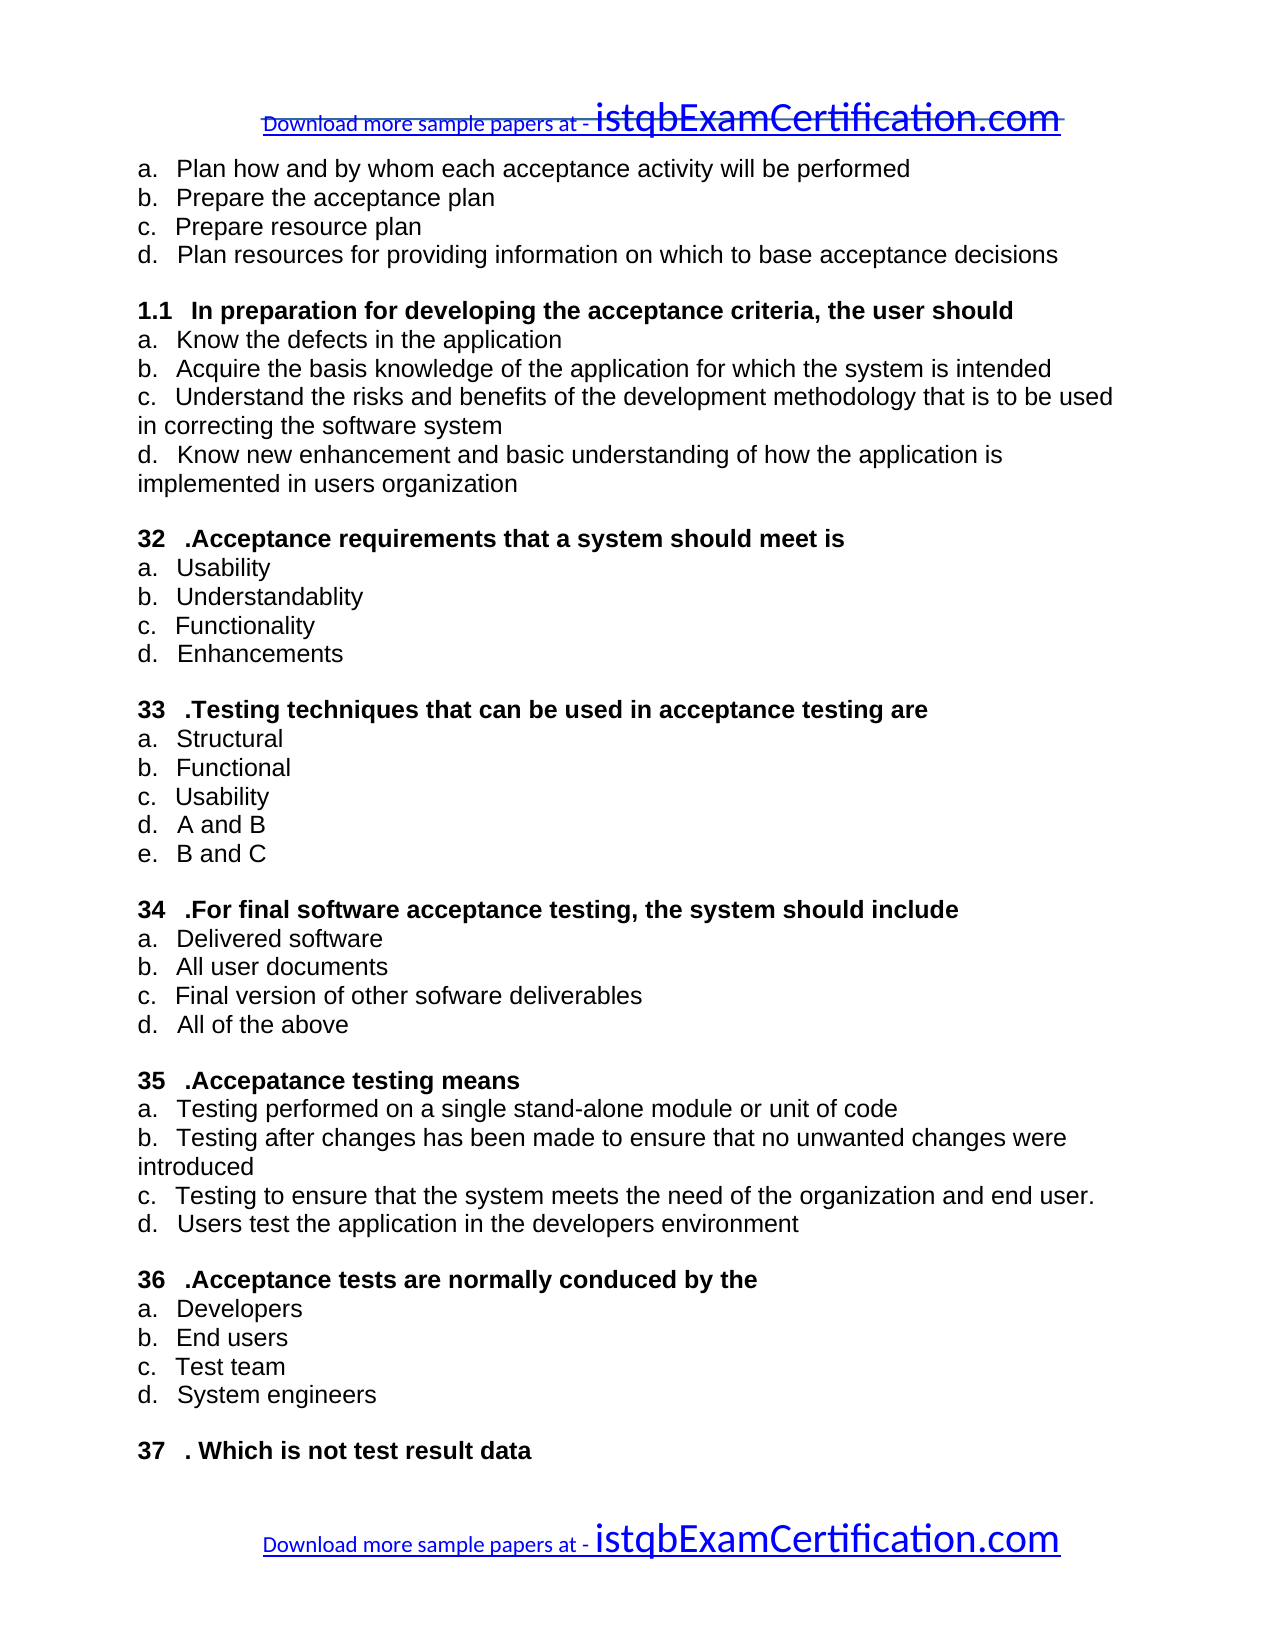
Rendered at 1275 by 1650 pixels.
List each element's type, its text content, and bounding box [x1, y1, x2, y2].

list Usability [137, 553, 1114, 582]
list Functionality [137, 611, 1114, 639]
list System engineers [137, 1380, 1114, 1409]
list B and C [137, 839, 1114, 868]
list Structural [137, 724, 1114, 753]
list All user documents [137, 952, 1114, 981]
list Final version of other sofware deliverables [137, 981, 1114, 1010]
list Plan how and by whom each acceptance activity will be performed [137, 154, 1114, 183]
list A and B [137, 810, 1114, 839]
list .Testing techniques that can be used in acceptance testing are [137, 695, 1114, 724]
list Usability [137, 781, 1114, 810]
list All of the above [137, 1010, 1114, 1038]
list End users [137, 1323, 1114, 1351]
list Testing after changes has been made to ensure that no unwanted changes were introduced [137, 1123, 1114, 1181]
list .Accepatance testing means [137, 1066, 1114, 1094]
list Know new enhancement and basic understanding of how the application is implemented in users organization [137, 440, 1114, 497]
list Developers [137, 1294, 1114, 1323]
list Users test the application in the developers environment [137, 1209, 1114, 1238]
list In preparation for developing the acceptance criteria, the user should [137, 296, 1114, 325]
list Acquire the basis knowledge of the application for which the system is intended [137, 353, 1114, 382]
list Delivered software [137, 923, 1114, 952]
list Understand the risks and benefits of the development methodology that is to be used in correcting the software system [137, 382, 1114, 440]
list .For final software acceptance testing, the system should include [137, 895, 1114, 923]
list Prepare resource plan [137, 211, 1114, 240]
list Testing performed on a single stand-alone module or unit of code [137, 1094, 1114, 1123]
list Know the defects in the application [137, 325, 1114, 353]
list Testing to ensure that the system meets the need of the organization and end user. [137, 1181, 1114, 1209]
list Enhancements [137, 639, 1114, 668]
list .Acceptance requirements that a system should meet is [137, 524, 1114, 553]
list Functional [137, 753, 1114, 781]
list Prepare the acceptance plan [137, 183, 1114, 211]
list Understandablity [137, 582, 1114, 611]
list Test team [137, 1351, 1114, 1380]
list .Acceptance tests are normally conduced by the [137, 1265, 1114, 1294]
list Plan resources for providing information on which to base acceptance decisions [137, 240, 1114, 269]
list . Which is not test result data [137, 1436, 1114, 1465]
